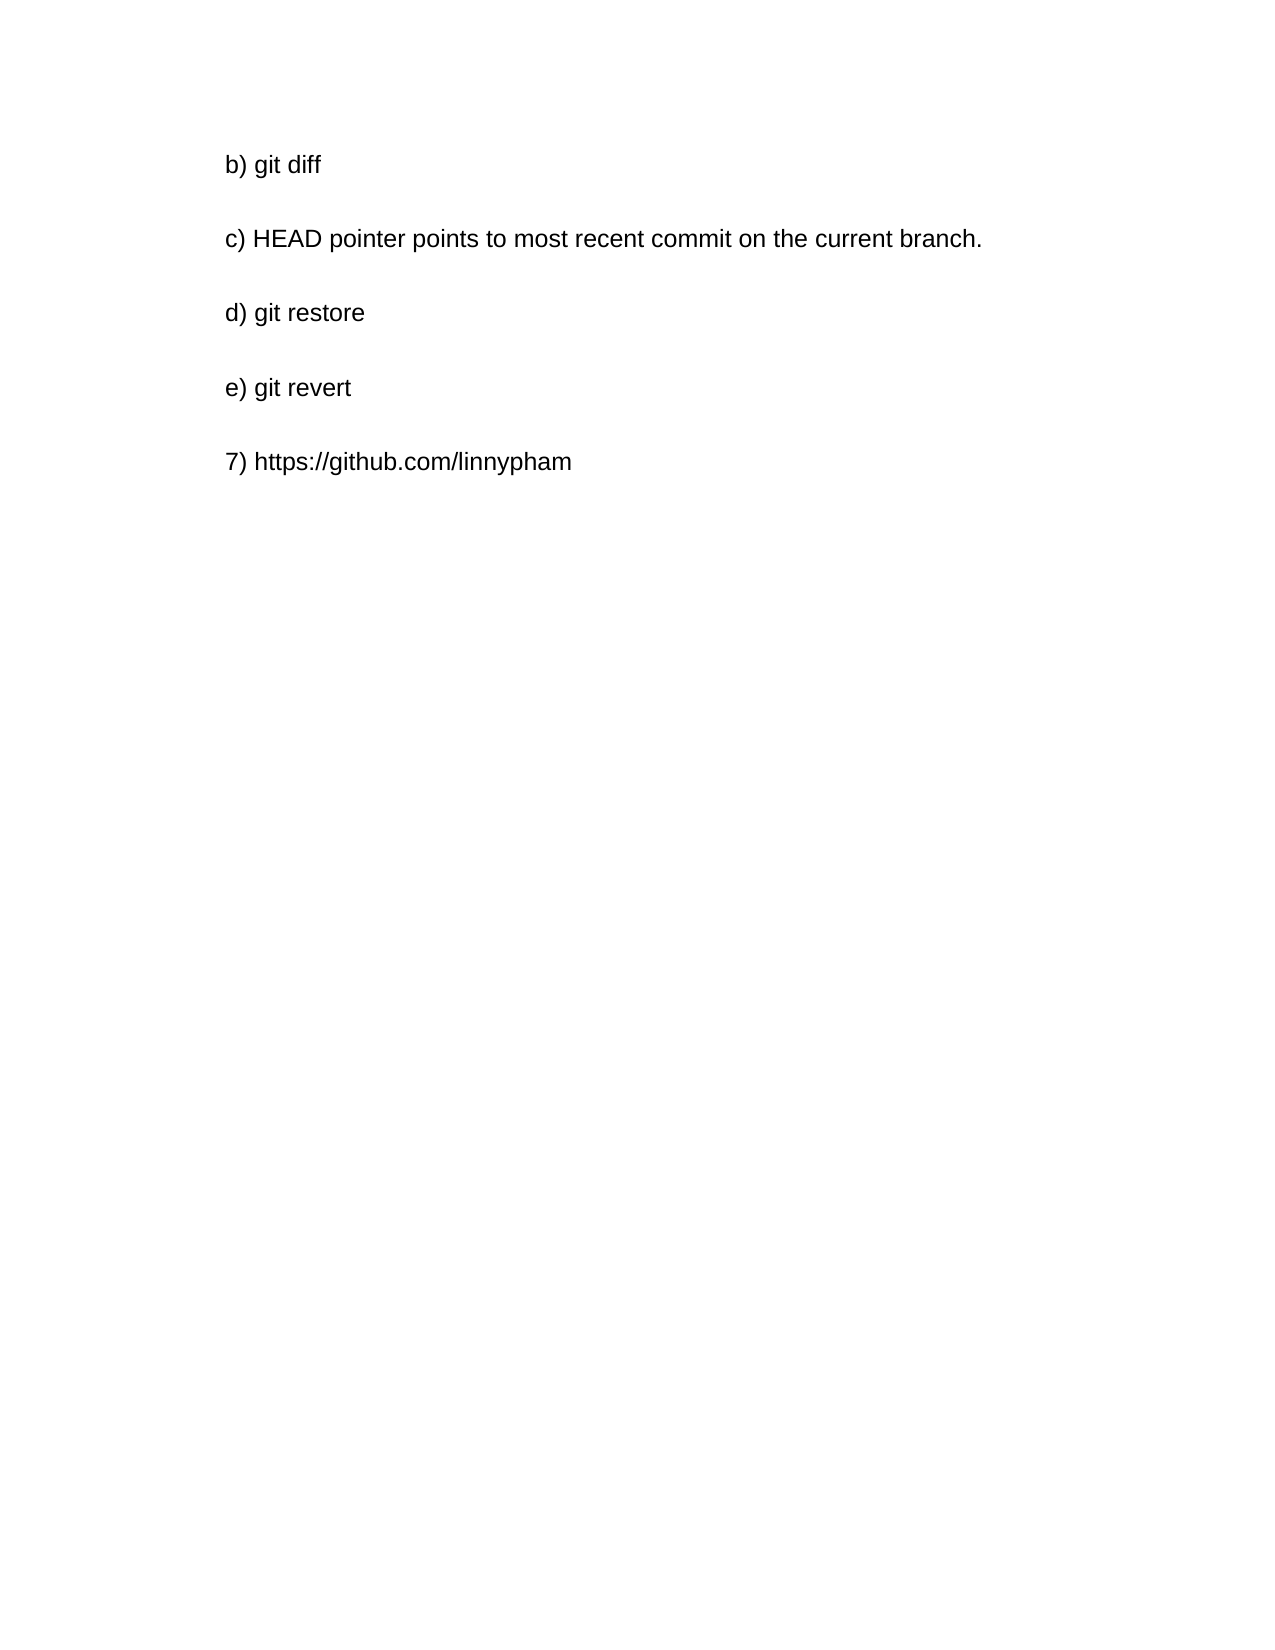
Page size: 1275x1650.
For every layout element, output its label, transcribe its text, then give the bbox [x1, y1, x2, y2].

text d) git restore [150, 298, 1125, 327]
text 7) https://github.com/linnypham [150, 447, 1125, 475]
text e) git revert [150, 372, 1125, 401]
text b) git diff [150, 150, 1125, 179]
text c) HEAD pointer points to most recent commit on the current branch. [150, 224, 1125, 253]
